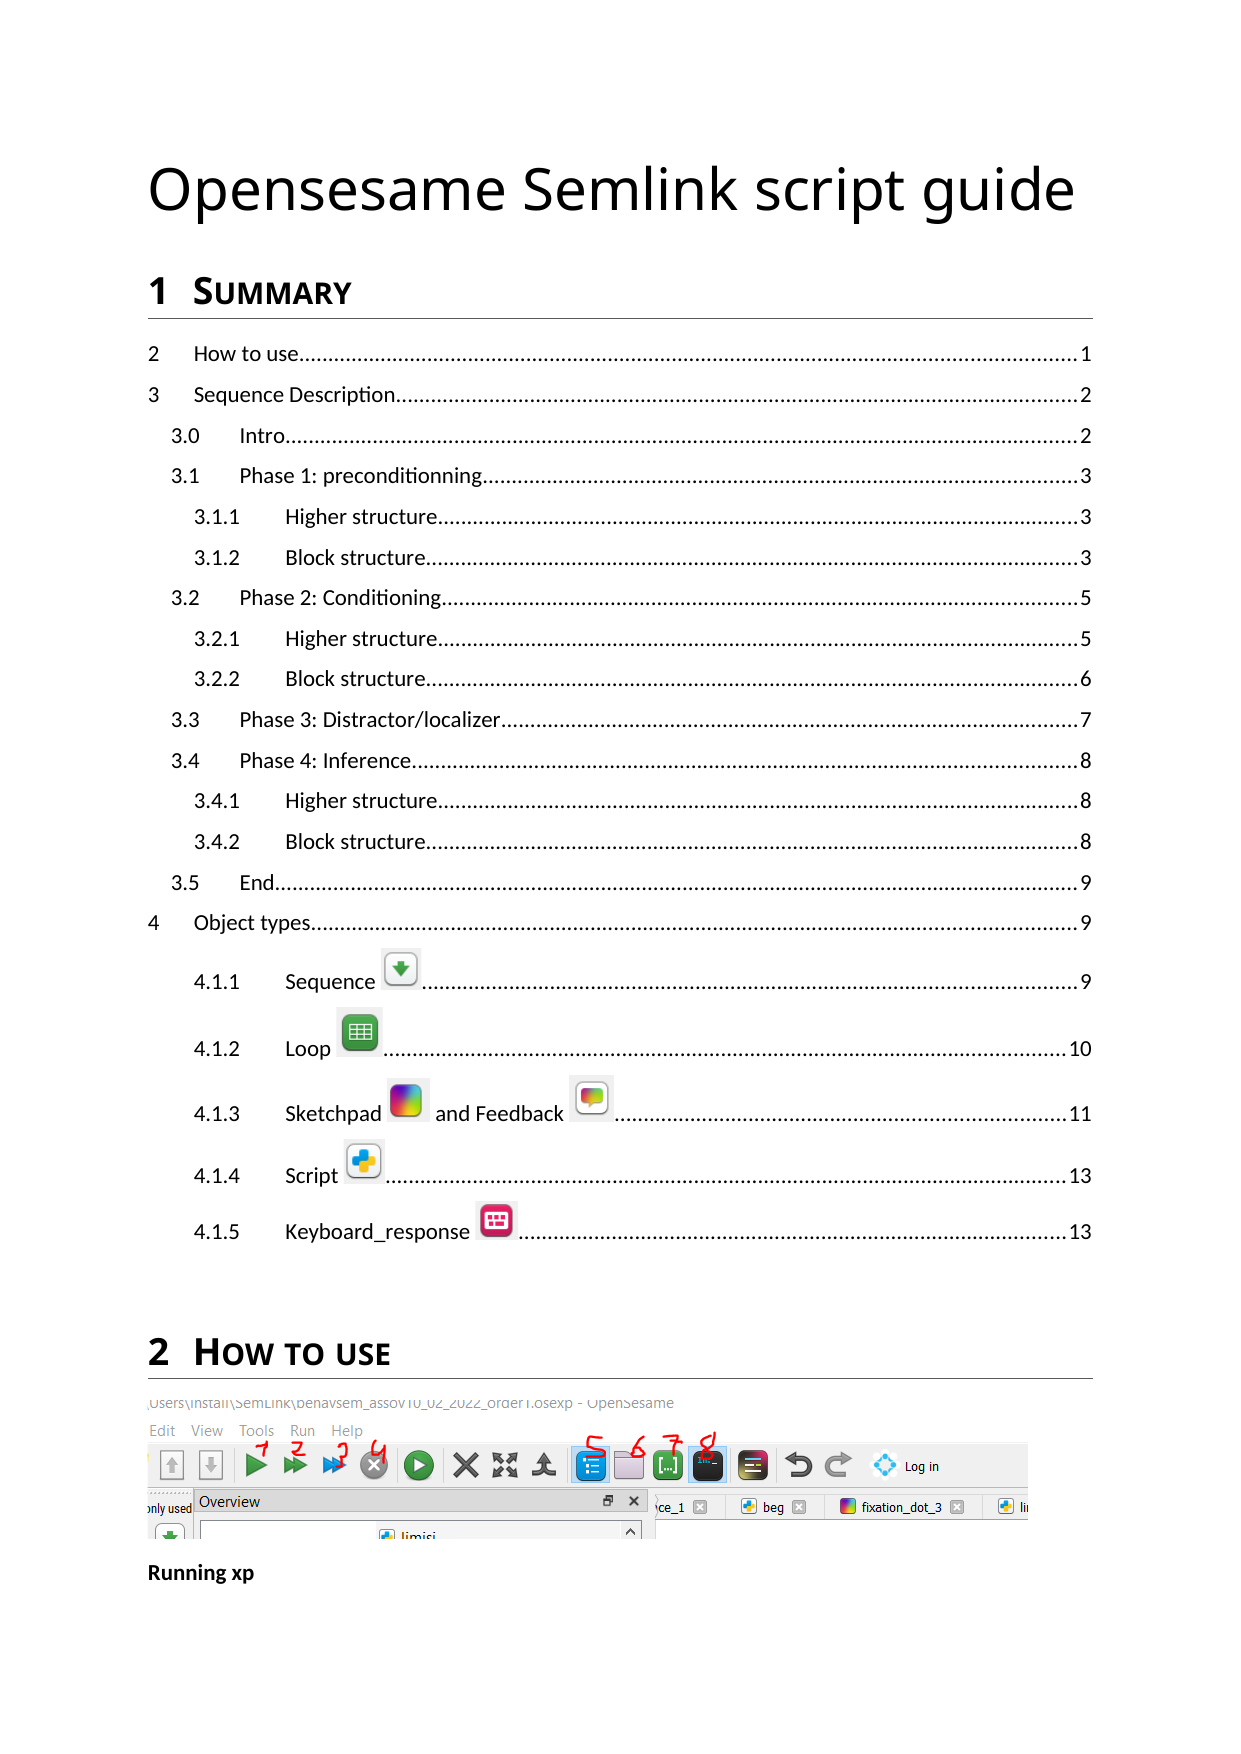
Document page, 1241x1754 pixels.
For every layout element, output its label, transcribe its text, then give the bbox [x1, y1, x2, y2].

picture [336, 1007, 383, 1057]
title Opensesame Semlink script guide [148, 148, 1093, 227]
picture [147, 1400, 1028, 1539]
picture [475, 1201, 519, 1240]
picture [380, 948, 422, 990]
subtitle How to use [148, 1325, 1093, 1378]
picture [569, 1075, 614, 1122]
picture [387, 1078, 430, 1122]
picture [343, 1139, 386, 1184]
text Running xp [148, 1558, 1093, 1586]
